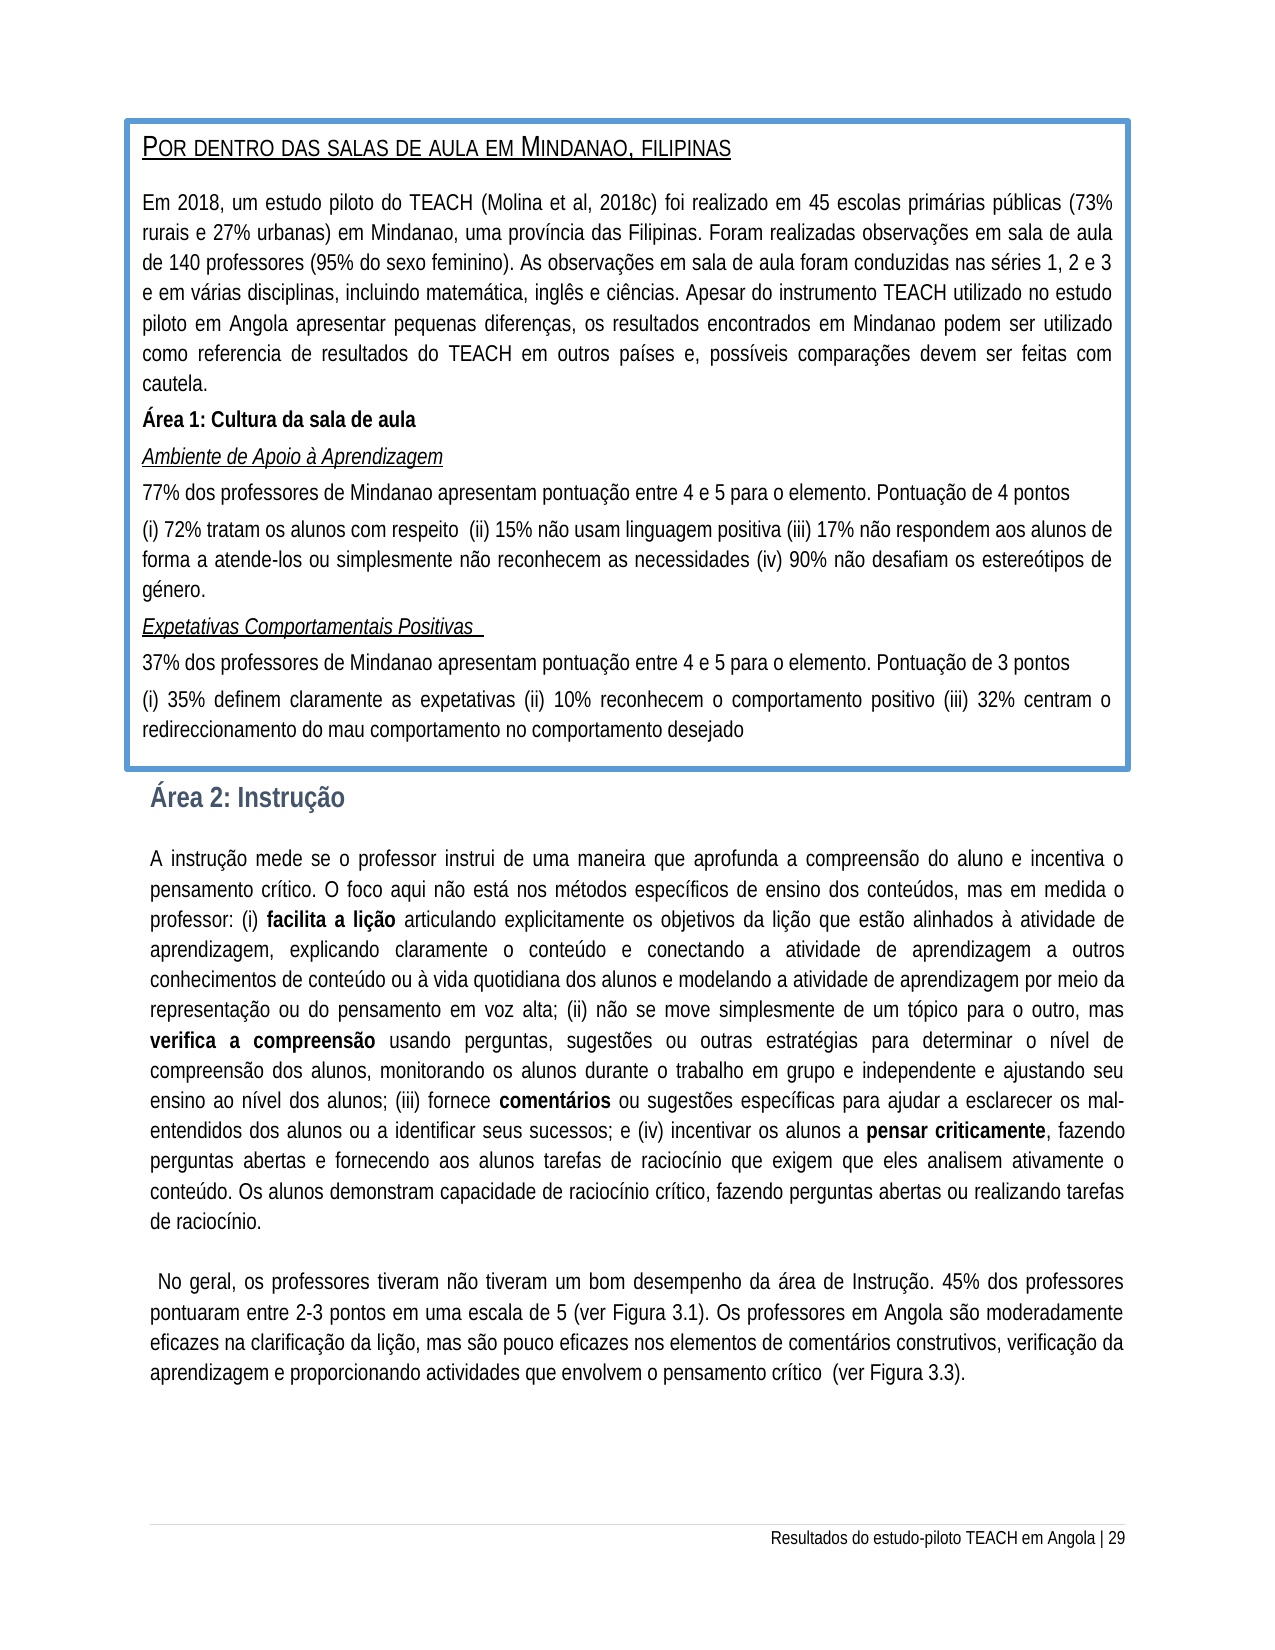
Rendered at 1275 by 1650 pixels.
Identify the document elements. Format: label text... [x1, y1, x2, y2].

text A instrução mede se o professor instrui de uma maneira que aprofunda a compreensão do aluno e incentiva o pensamento crítico. O foco aqui não está nos métodos específicos de ensino dos conteúdos, mas em medida o professor: (i) facilita a lição articulando explicitamente os objetivos da lição que estão alinhados à atividade de aprendizagem, explicando claramente o conteúdo e conectando a atividade de aprendizagem a outros conhecimentos de conteúdo ou à vida quotidiana dos alunos e modelando a atividade de aprendizagem por meio da representação ou do pensamento em voz alta; (ii) não se move simplesmente de um tópico para o outro, mas verifica a compreensão usando perguntas, sugestões ou outras estratégias para determinar o nível de compreensão dos alunos, monitorando os alunos durante o trabalho em grupo e independente e ajustando seu ensino ao nível dos alunos; (iii) fornece comentários ou sugestões específicas para ajudar a esclarecer os mal-entendidos dos alunos ou a identificar seus sucessos; e (iv) incentivar os alunos a pensar criticamente, fazendo perguntas abertas e fornecendo aos alunos tarefas de raciocínio que exigem que eles analisem ativamente o conteúdo. Os alunos demonstram capacidade de raciocínio crítico, fazendo perguntas abertas ou realizando tarefas de raciocínio. [150, 845, 1125, 1234]
subtitle Área 2: Instrução [150, 772, 1125, 814]
text No geral, os professores tiveram não tiveram um bom desempenho da área de Instrução. 45% dos professores pontuaram entre 2-3 pontos em uma escala de 5 (ver Figura 3.1). Os professores em Angola são moderadamente eficazes na clarificação da lição, mas são pouco eficazes nos elementos de comentários construtivos, verificação da aprendizagem e proporcionando actividades que envolvem o pensamento crítico (ver Figura 3.3). [150, 1268, 1125, 1385]
subtitle Área 2: Instrução [150, 150, 1125, 766]
